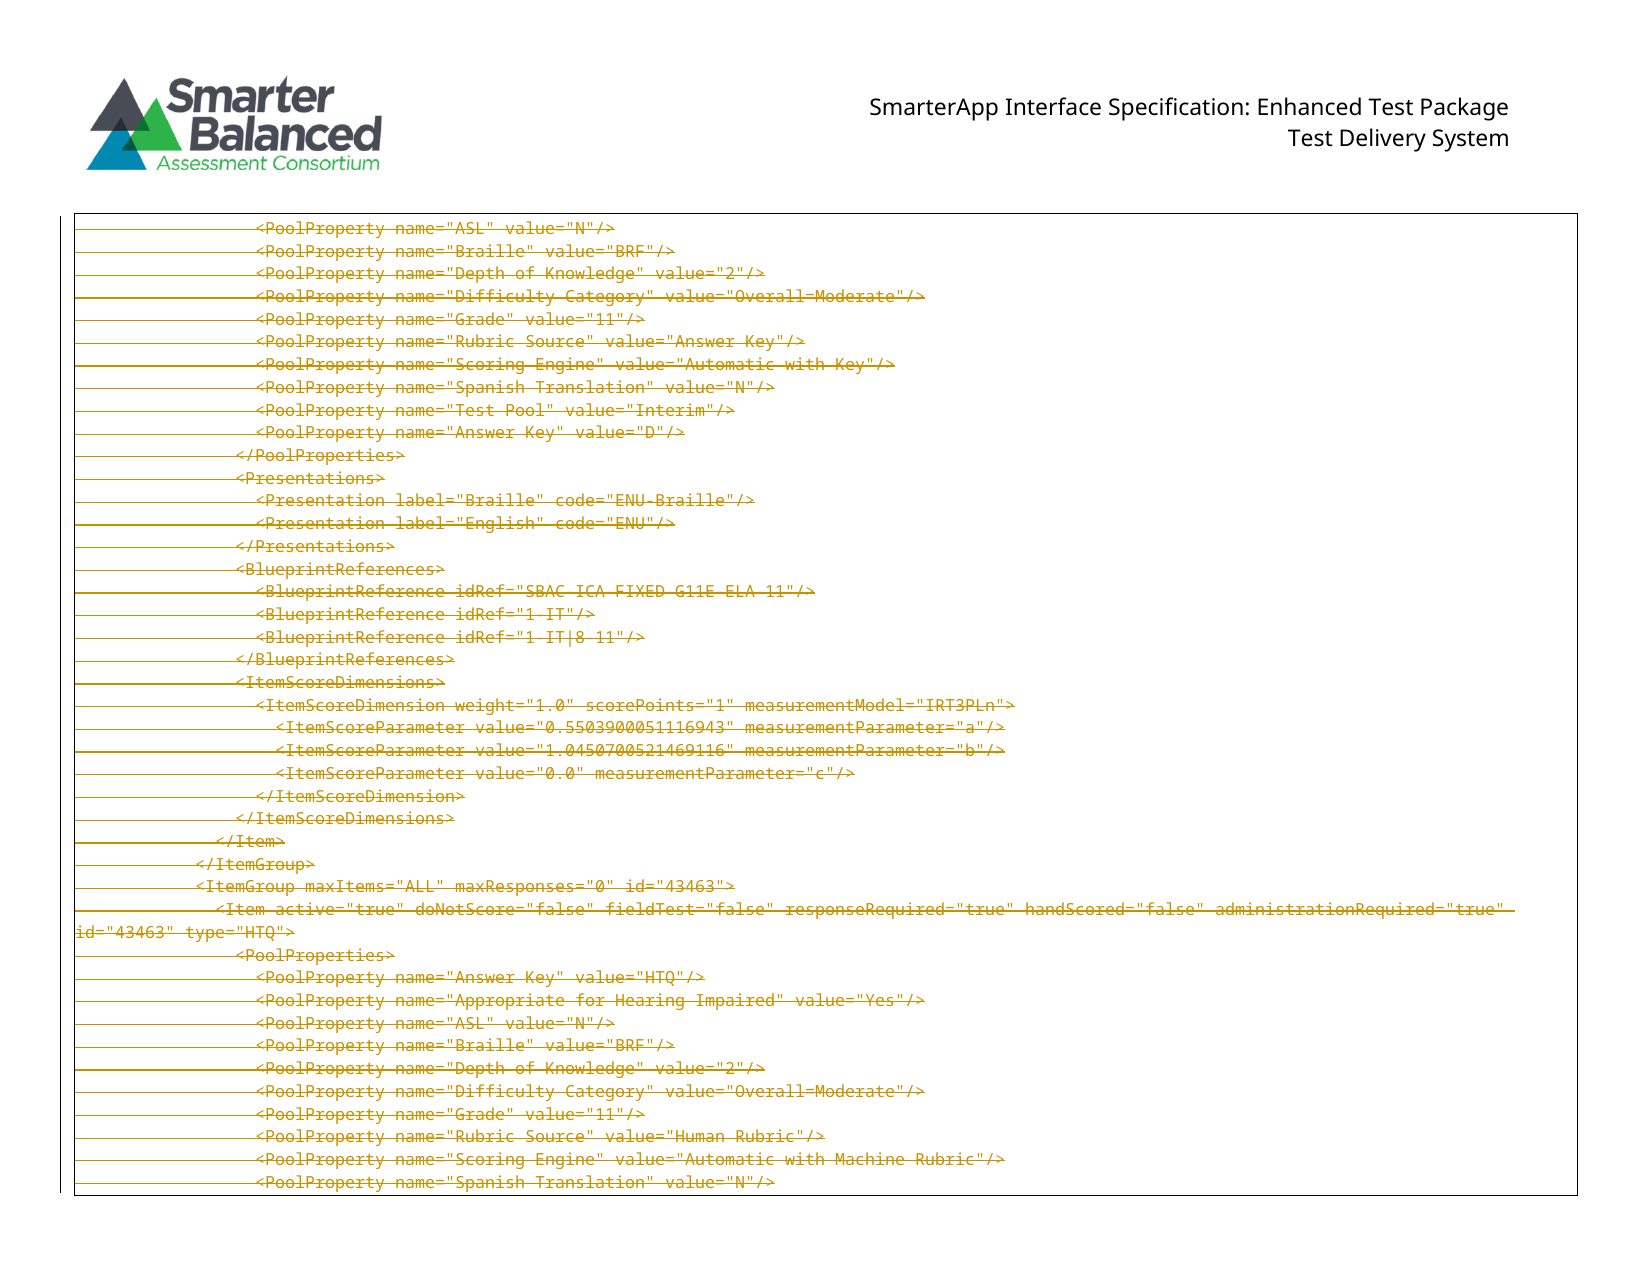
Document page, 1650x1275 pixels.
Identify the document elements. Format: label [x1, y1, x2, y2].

picture [86, 75, 382, 170]
